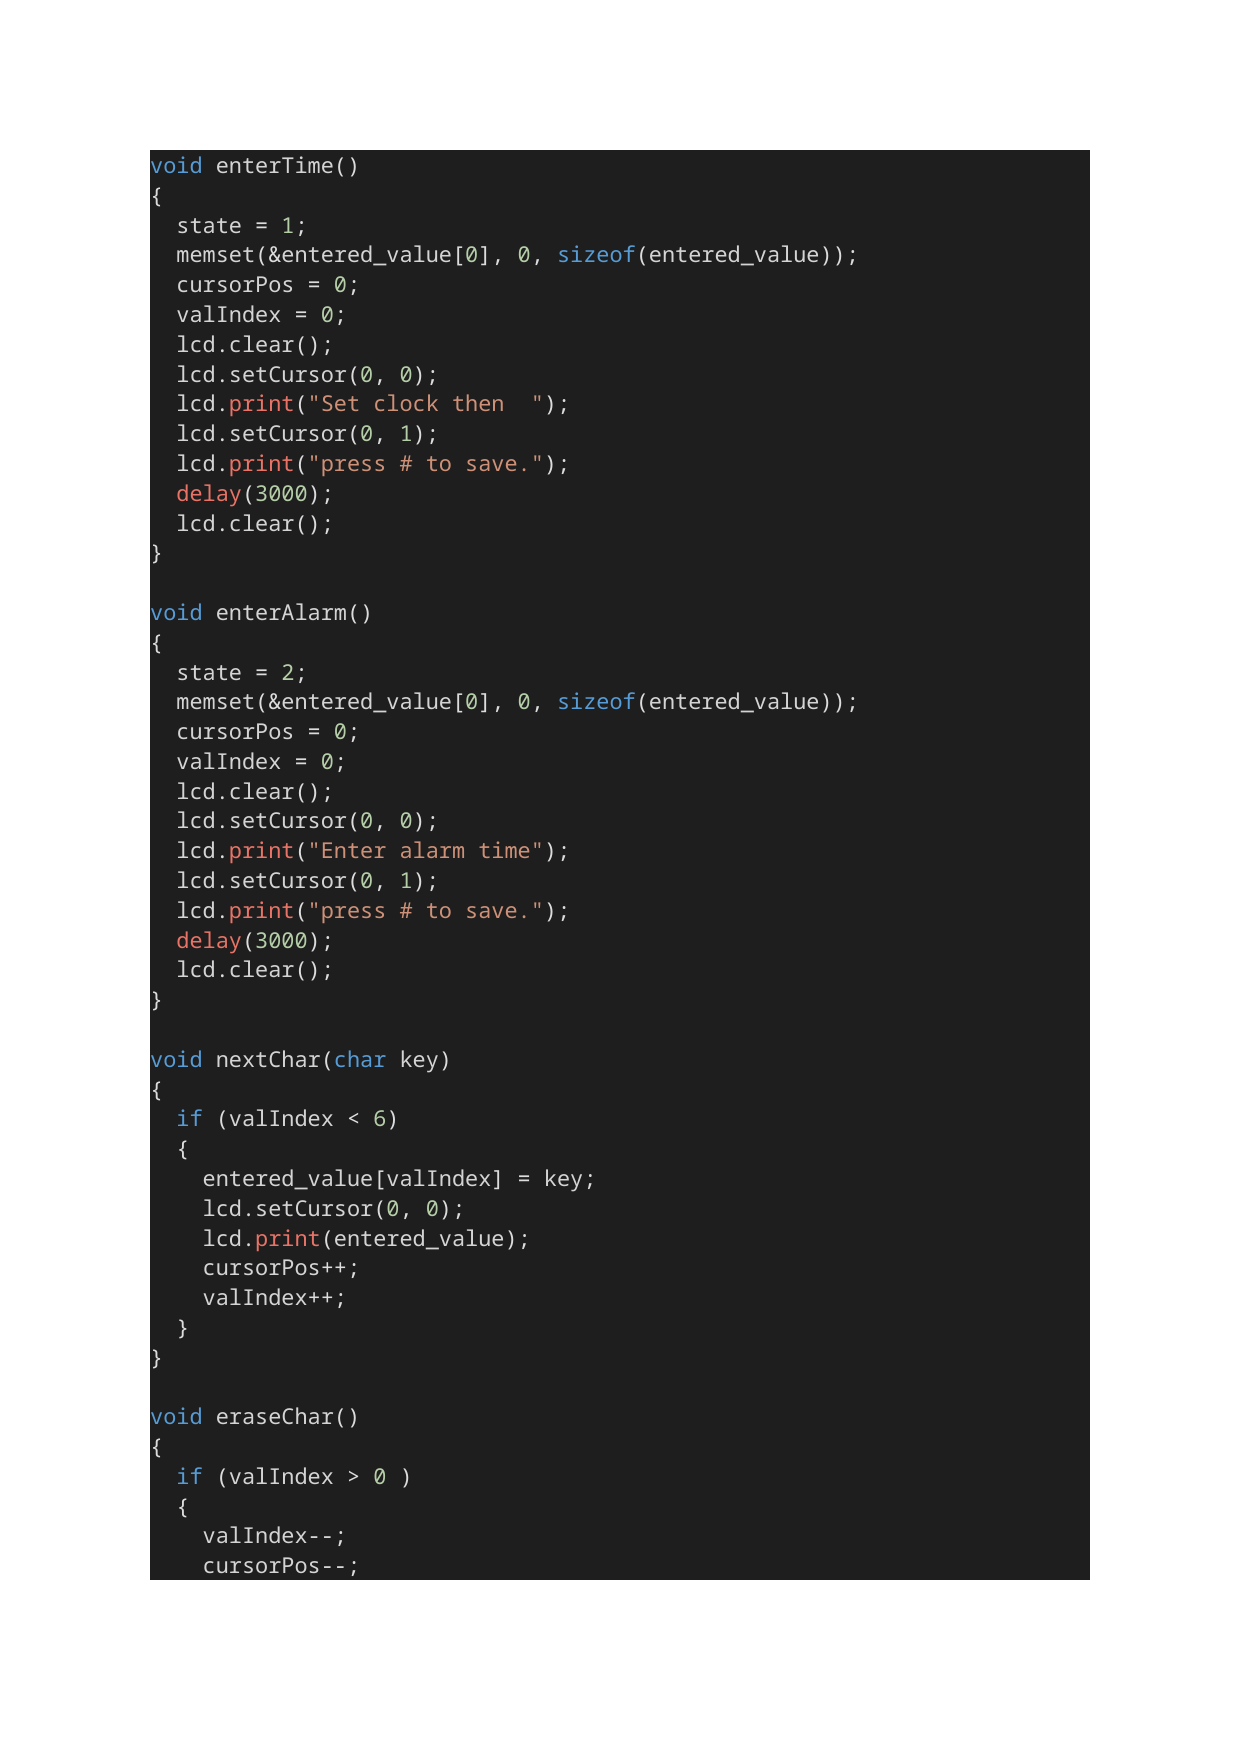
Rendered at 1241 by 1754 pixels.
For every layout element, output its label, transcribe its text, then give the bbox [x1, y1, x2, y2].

text lcd.clear(); [150, 776, 1090, 805]
text lcd.print(entered_value); [150, 1222, 1090, 1252]
text memset(&entered_value[0], 0, sizeof(entered_value)); [150, 239, 1090, 269]
text } [150, 537, 1090, 567]
text valIndex = 0; [150, 299, 1090, 329]
text cursorPos++; [150, 1252, 1090, 1282]
text } [150, 1342, 1090, 1371]
text void eraseChar() [150, 1401, 1090, 1431]
text void enterTime() [150, 150, 1090, 180]
text state = 1; [150, 209, 1090, 239]
text lcd.clear(); [150, 954, 1090, 984]
text delay(3000); [150, 478, 1090, 507]
text void nextChar(char key) [150, 1044, 1090, 1073]
text lcd.setCursor(0, 0); [150, 358, 1090, 388]
text lcd.clear(); [150, 507, 1090, 537]
text cursorPos = 0; [150, 269, 1090, 299]
text } [150, 984, 1090, 1014]
text delay(3000); [150, 924, 1090, 954]
text { [150, 1431, 1090, 1461]
text void enterAlarm() [150, 597, 1090, 627]
text lcd.print("press # to save."); [150, 895, 1090, 924]
text lcd.setCursor(0, 1); [150, 418, 1090, 448]
text lcd.print("Enter alarm time"); [150, 835, 1090, 865]
text { [150, 1133, 1090, 1163]
text lcd.print("Set clock then "); [150, 388, 1090, 418]
text state = 2; [150, 656, 1090, 686]
text valIndex++; [150, 1282, 1090, 1312]
text valIndex = 0; [150, 746, 1090, 776]
text memset(&entered_value[0], 0, sizeof(entered_value)); [150, 686, 1090, 716]
text entered_value[valIndex] = key; [150, 1163, 1090, 1193]
text } [150, 1312, 1090, 1342]
text lcd.setCursor(0, 1); [150, 865, 1090, 895]
text cursorPos = 0; [150, 716, 1090, 746]
text { [150, 180, 1090, 209]
text if (valIndex > 0 ) [150, 1461, 1090, 1491]
text valIndex--; [150, 1520, 1090, 1550]
text lcd.print("press # to save."); [150, 448, 1090, 478]
text lcd.setCursor(0, 0); [150, 1193, 1090, 1222]
text lcd.clear(); [150, 329, 1090, 358]
text { [150, 627, 1090, 656]
text lcd.setCursor(0, 0); [150, 805, 1090, 835]
text cursorPos--; [150, 1550, 1090, 1580]
text { [150, 1073, 1090, 1103]
text { [150, 1491, 1090, 1520]
text if (valIndex < 6) [150, 1103, 1090, 1133]
